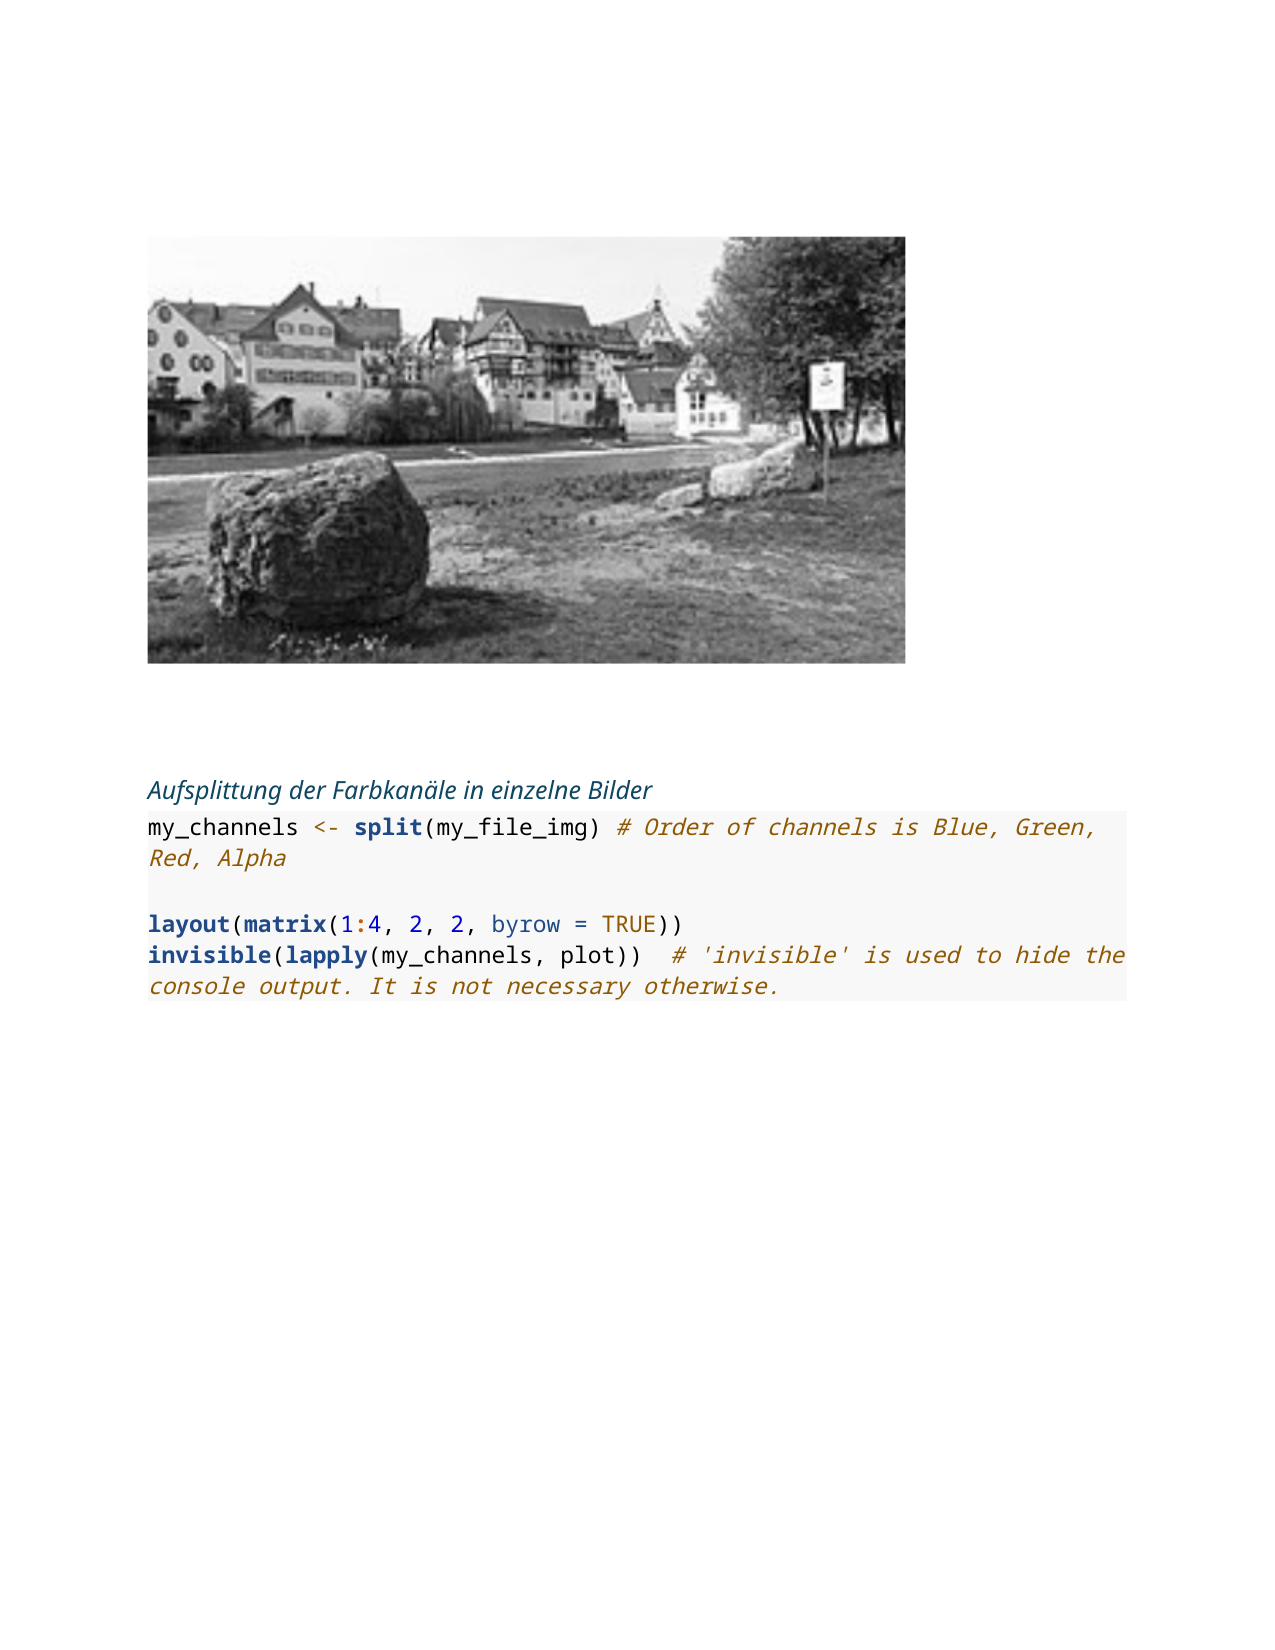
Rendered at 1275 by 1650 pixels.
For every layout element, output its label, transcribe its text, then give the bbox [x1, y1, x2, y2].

picture [147, 147, 906, 754]
subtitle Aufsplittung der Farbkanäle in einzelne Bilder [148, 773, 1127, 807]
text my_channels <- split(my_file_img) # Order of channels is Blue, Green, Red, Alpha layout(matrix(1:4, 2, 2, byrow = TRUE)) invisible(lapply(my_channels, plot)) # 'invisible' is used to hide the console output. It is not necessary otherwise. [148, 811, 1127, 1001]
